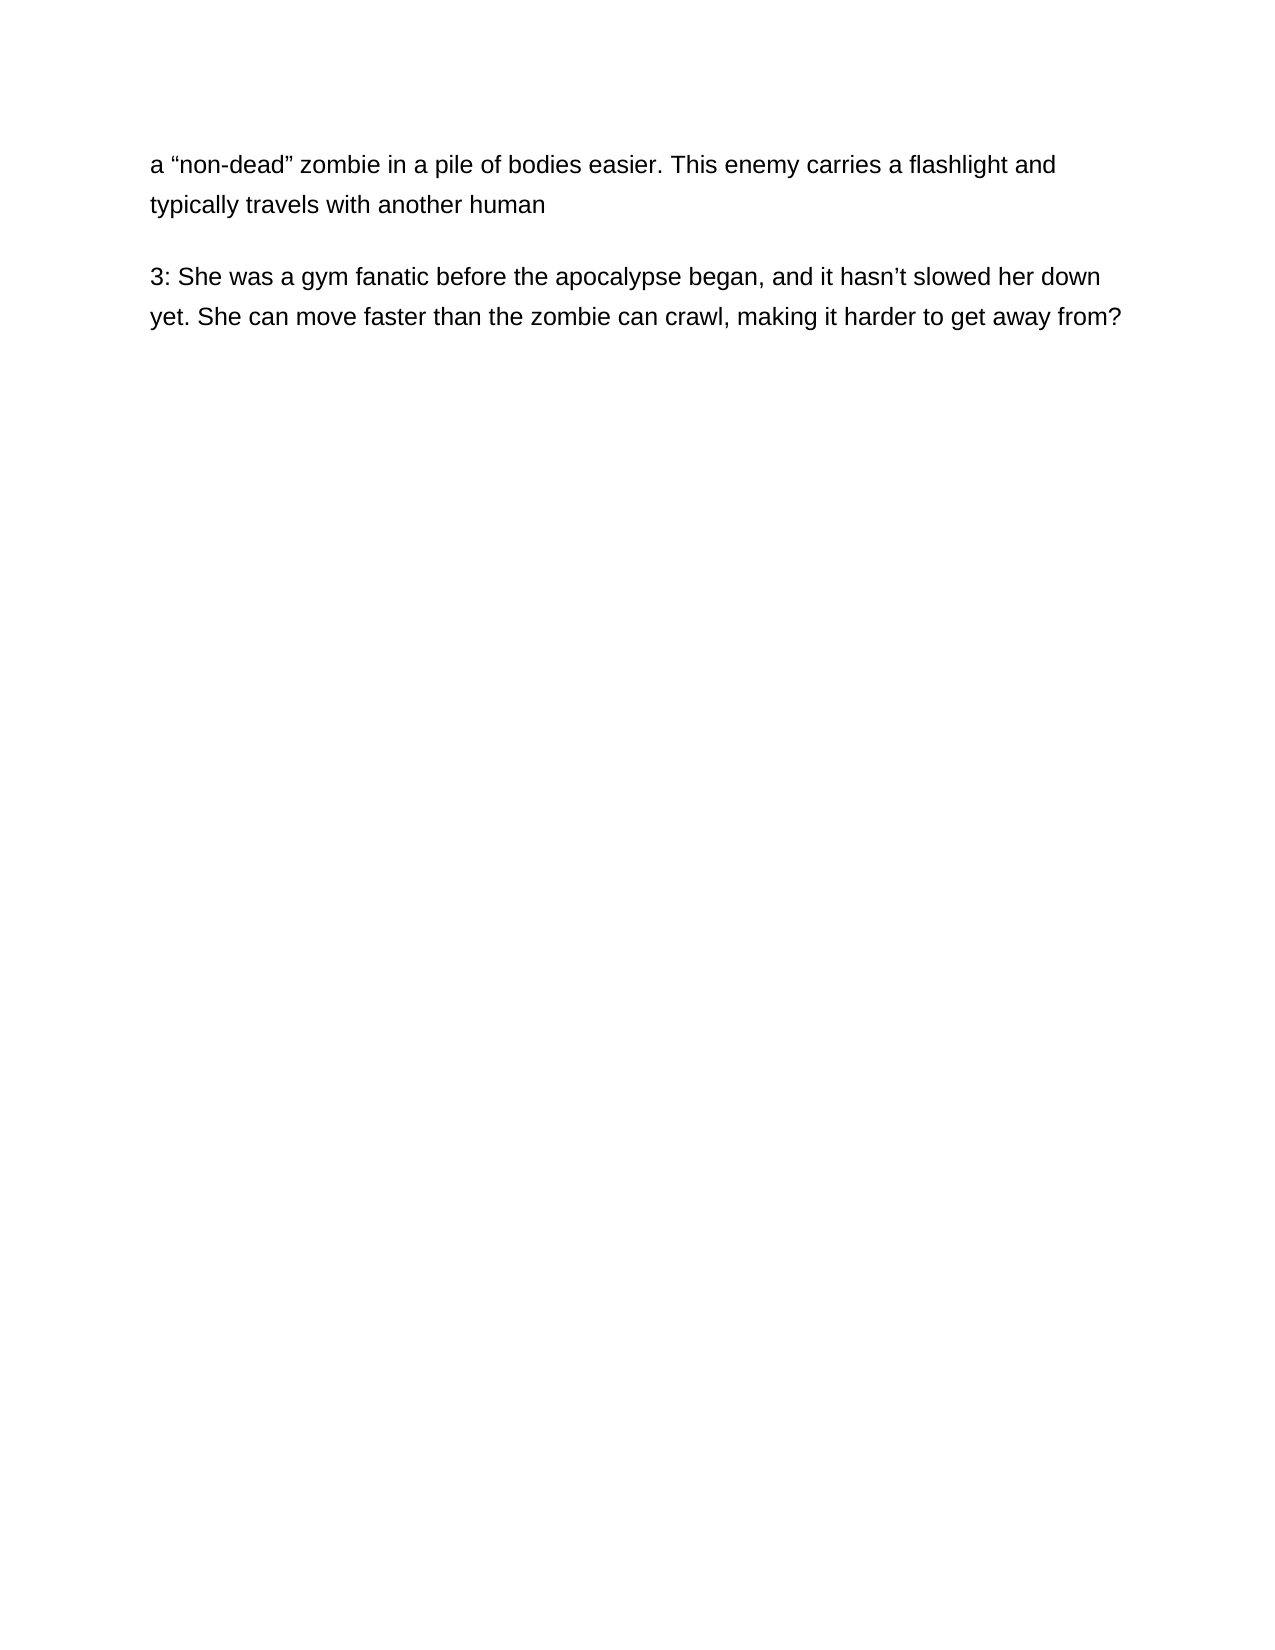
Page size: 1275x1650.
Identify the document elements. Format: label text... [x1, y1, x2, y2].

text 3: She was a gym fanatic before the apocalypse began, and it hasn’t slowed her down yet. She can move faster than the zombie can crawl, making it harder to get away from? [150, 262, 1125, 331]
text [150, 150, 1125, 218]
